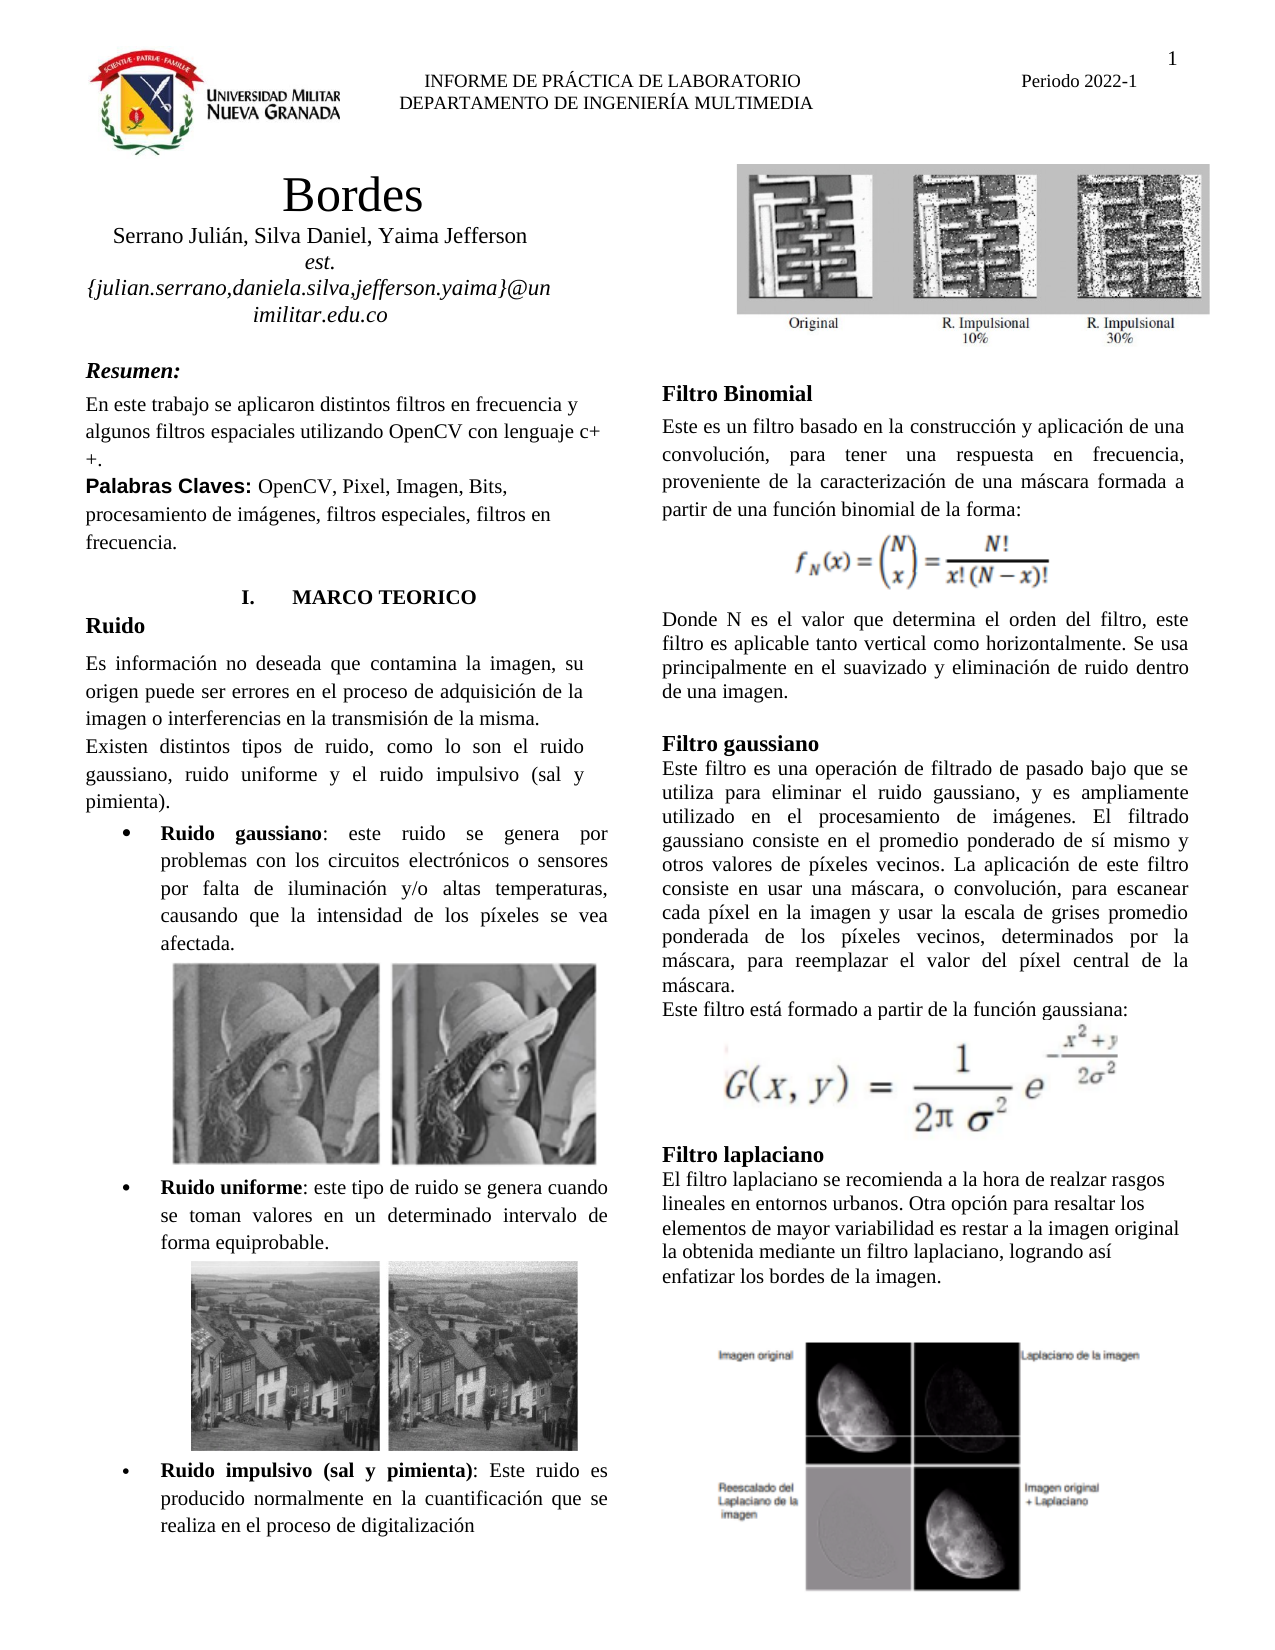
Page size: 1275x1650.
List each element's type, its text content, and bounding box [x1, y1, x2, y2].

text El filtro laplaciano se recomienda a la hora de realzar rasgos lineales en entornos urbanos. Otra opción para resaltar los elementos de mayor variabilidad es restar a la imagen original la obtenida mediante un filtro laplaciano, logrando así enfatizar los bordes de la imagen. [662, 1167, 1189, 1288]
text Existen distintos tipos de ruido, como lo son el ruido gaussiano, ruido uniforme y el ruido impulsivo (sal y pimienta). [85, 734, 584, 813]
list Ruido gaussiano: este ruido se genera por problemas con los circuitos electrónicos o sensores por falta de iluminación y/o altas temperaturas, causando que la intensidad de los píxeles se vea afectada. [123, 821, 608, 955]
picture [736, 164, 1210, 347]
title Bordes [152, 164, 555, 222]
text Este es un filtro basado en la construcción y aplicación de una convolución, para tener una respuesta en frecuencia, proveniente de la caracterización de una máscara formada a partir de una función binomial de la forma: [662, 414, 1184, 521]
text Este filtro es una operación de filtrado de pasado bajo que se utiliza para eliminar el ruido gaussiano, y es ampliamente utilizado en el procesamiento de imágenes. El filtrado gaussiano consiste en el promedio ponderado de sí mismo y otros valores de píxeles vecinos. La aplicación de este filtro consiste en usar una máscara, o convolución, para escanear cada píxel en la imagen y usar la escala de grises promedio ponderada de los píxeles vecinos, determinados por la máscara, para reemplazar el valor del píxel central de la máscara. [662, 756, 1189, 997]
picture [171, 962, 598, 1168]
title est.{julian.serrano,daniela.silva,jefferson.yaima}@unimilitar.edu.co [85, 248, 555, 327]
list Ruido uniforme: este tipo de ruido se genera cuando se toman valores en un determinado intervalo de forma equiprobable. [123, 1175, 608, 1254]
text Resumen: [85, 357, 608, 384]
text Filtro gaussiano [662, 729, 1189, 756]
picture [709, 1335, 1143, 1596]
text Filtro Binomial [662, 380, 1184, 406]
text Es información no deseada que contamina la imagen, su origen puede ser errores en el proceso de adquisición de la imagen o interferencias en la transmisión de la misma. [85, 651, 584, 730]
picture [789, 528, 1057, 604]
list Ruido impulsivo (sal y pimienta): Este ruido es producido normalmente en la cuantificación que se realiza en el proceso de digitalización [123, 1458, 608, 1537]
text Palabras Claves: OpenCV, Pixel, Imagen, Bits, procesamiento de imágenes, filtros especiales, filtros en frecuencia. [85, 474, 608, 554]
text Este filtro está formado a partir de la función gaussiana: [662, 997, 1189, 1021]
title Serrano Julián, Silva Daniel, Yaima Jefferson [85, 222, 555, 248]
text Filtro laplaciano [662, 1141, 1189, 1167]
text En este trabajo se aplicaron distintos filtros en frecuencia y algunos filtros espaciales utilizando OpenCV con lenguaje c++. [85, 392, 608, 471]
list MARCO TEORICO [123, 585, 608, 609]
text Ruido [85, 612, 608, 639]
text Donde N es el valor que determina el orden del filtro, este filtro es aplicable tanto vertical como horizontalmente. Se usa principalmente en el suavizado y eliminación de ruido dentro de una imagen. [662, 607, 1189, 703]
picture [708, 1020, 1143, 1141]
picture [88, 46, 340, 159]
picture [191, 1261, 578, 1451]
